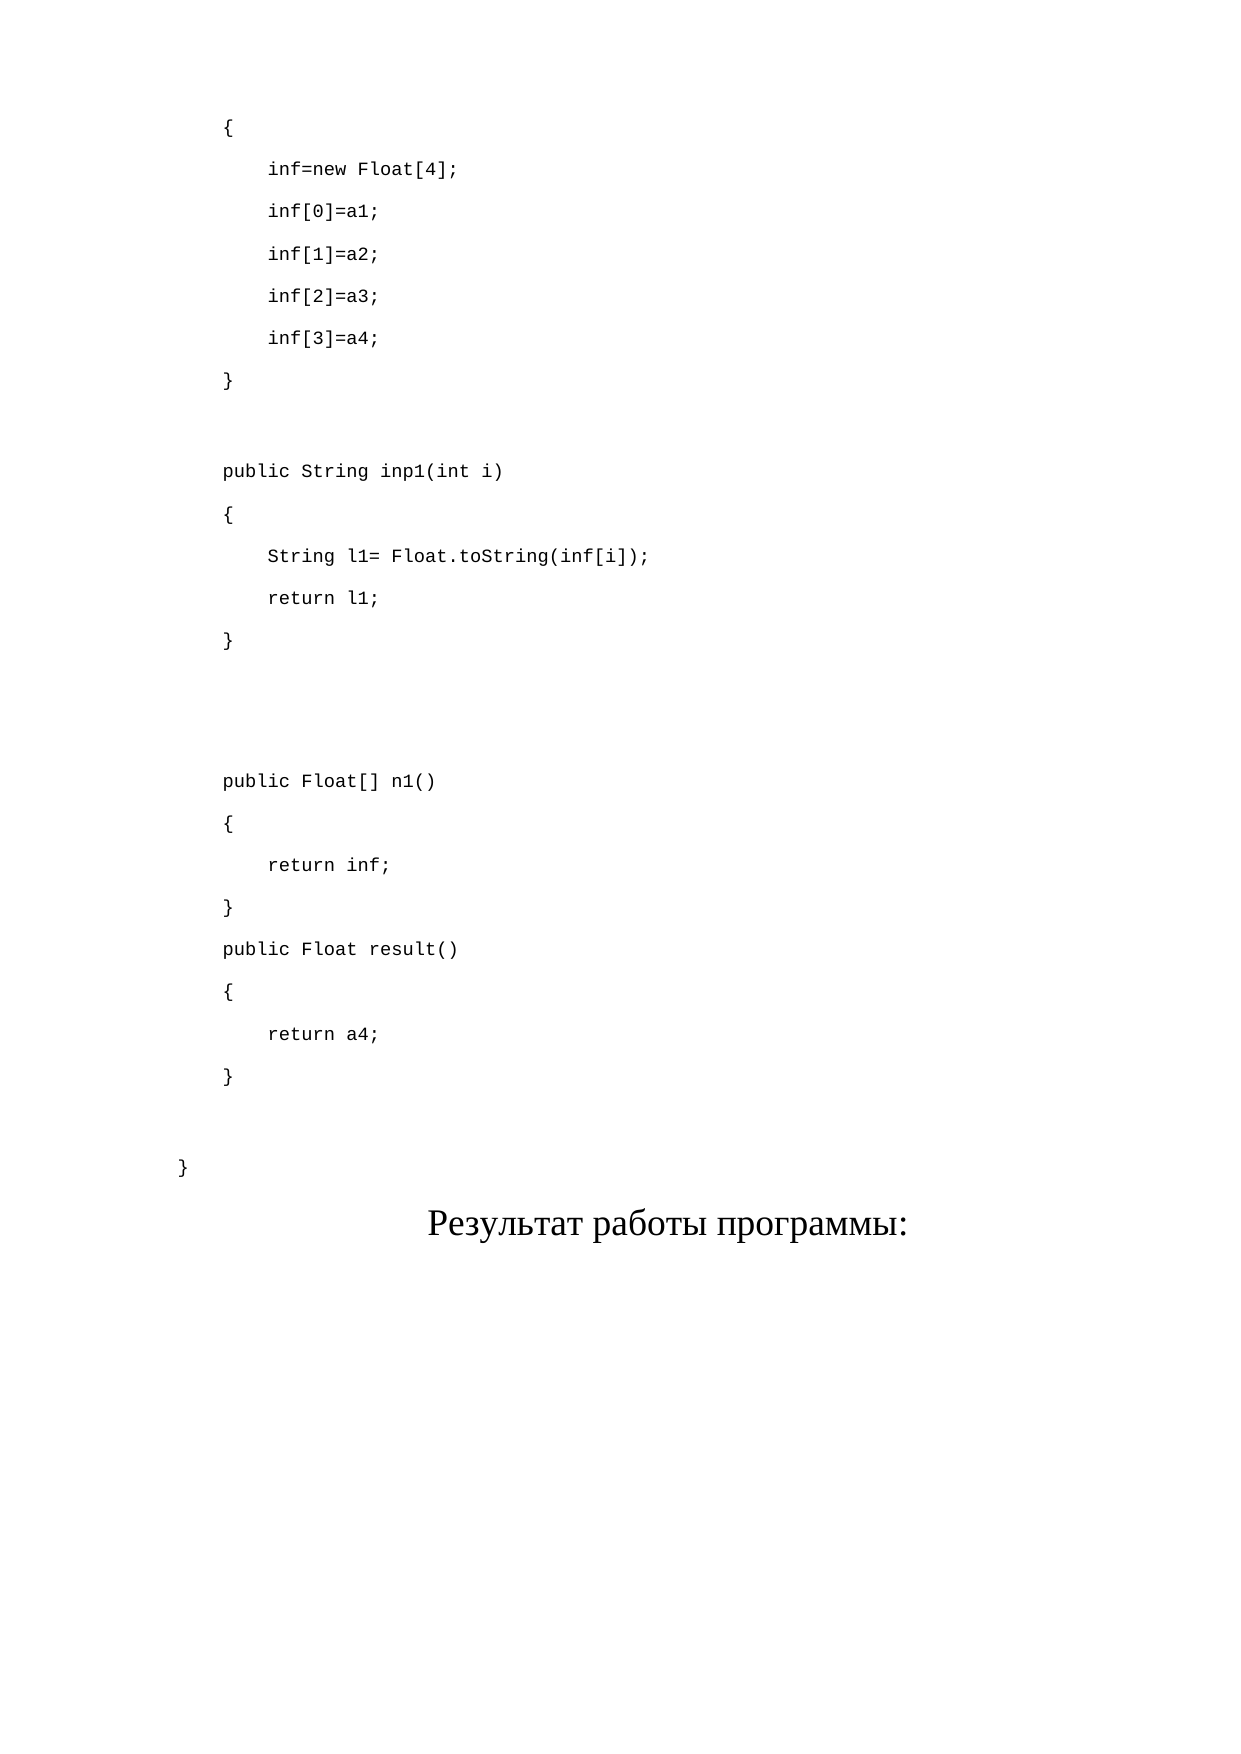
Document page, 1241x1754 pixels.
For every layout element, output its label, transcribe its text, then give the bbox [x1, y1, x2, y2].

text } [177, 1066, 1158, 1088]
text return l1; [177, 588, 1158, 610]
text { [177, 118, 1158, 139]
text return inf; [177, 856, 1158, 877]
text } [177, 631, 1158, 652]
text String l1= Float.toString(inf[i]); [177, 546, 1158, 568]
text Результат работы программы: [177, 1200, 1158, 1243]
text inf[2]=a3; [177, 286, 1158, 308]
text public Float[] n1() [177, 772, 1158, 793]
text inf[1]=a2; [177, 244, 1158, 266]
text return a4; [177, 1024, 1158, 1046]
text { [177, 814, 1158, 835]
text public Float result() [177, 940, 1158, 961]
text { [177, 982, 1158, 1003]
text } [177, 1158, 1158, 1179]
text inf[3]=a4; [177, 328, 1158, 350]
text public String inp1(int i) [177, 462, 1158, 483]
text } [177, 371, 1158, 392]
text { [177, 504, 1158, 526]
text inf[0]=a1; [177, 202, 1158, 223]
text inf=new Float[4]; [177, 160, 1158, 181]
text } [177, 898, 1158, 919]
